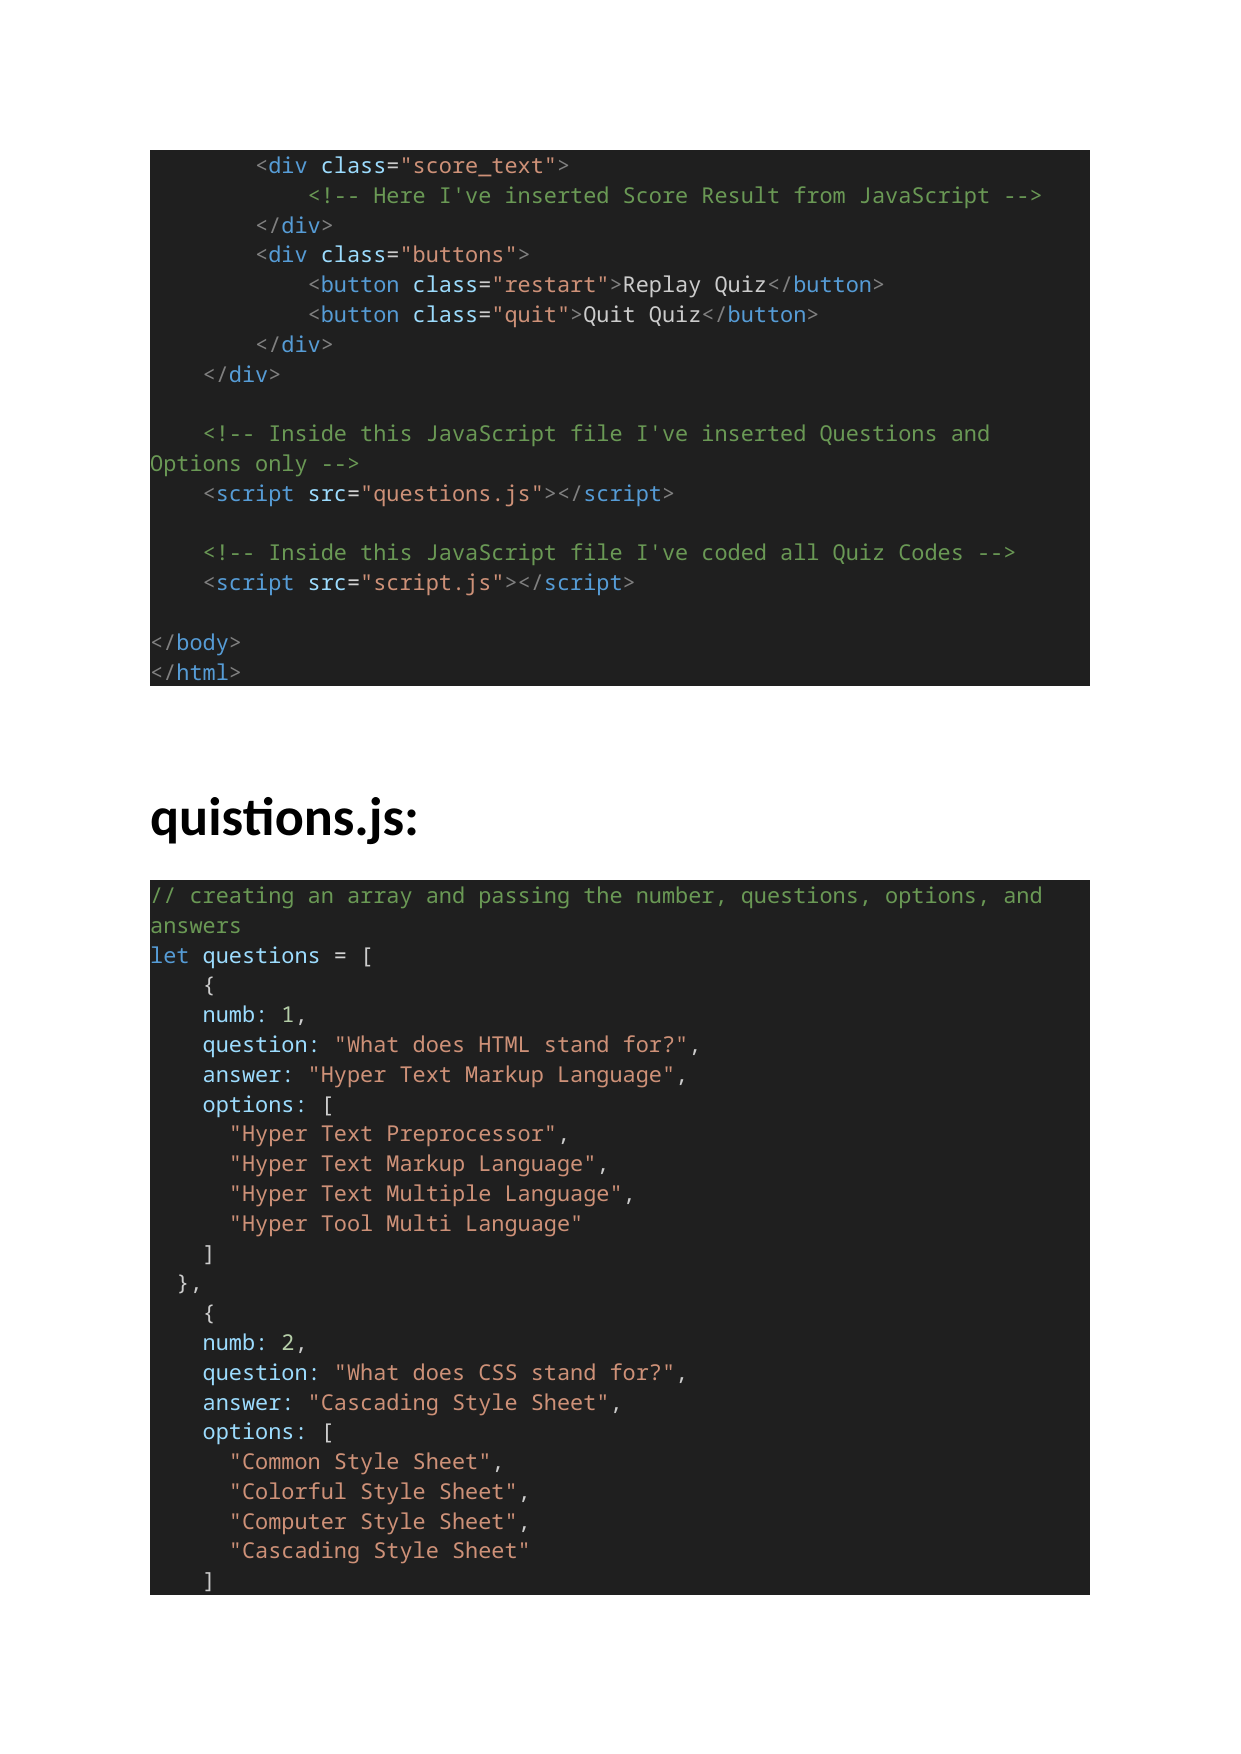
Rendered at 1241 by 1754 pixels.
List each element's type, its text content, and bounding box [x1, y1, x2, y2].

text { [150, 1297, 1090, 1327]
text let questions = [ [150, 939, 1090, 969]
text options: [ [150, 1416, 1090, 1446]
text <button class="restart">Replay Quiz</button> [150, 269, 1090, 299]
text "Colorful Style Sheet", [150, 1476, 1090, 1506]
text </div> [150, 358, 1090, 388]
text }, [150, 1267, 1090, 1297]
text quistions.js: [150, 783, 1090, 849]
text "Hyper Text Markup Language", [150, 1148, 1090, 1178]
text <div class="buttons"> [150, 239, 1090, 269]
text <!-- Inside this JavaScript file I've coded all Quiz Codes --> [150, 537, 1090, 567]
text "Hyper Text Preprocessor", [150, 1118, 1090, 1148]
text // creating an array and passing the number, questions, options, and answers [150, 880, 1090, 939]
text "Computer Style Sheet", [150, 1506, 1090, 1535]
text answer: "Cascading Style Sheet", [150, 1386, 1090, 1416]
text <!-- Inside this JavaScript file I've inserted Questions and Options only --> [150, 418, 1090, 478]
text options: [ [150, 1088, 1090, 1118]
text </div> [150, 209, 1090, 239]
text question: "What does CSS stand for?", [150, 1357, 1090, 1386]
text <!-- Here I've inserted Score Result from JavaScript --> [150, 180, 1090, 209]
text numb: 1, [150, 999, 1090, 1029]
text <div class="score_text"> [150, 150, 1090, 180]
text <script src="questions.js"></script> [150, 478, 1090, 507]
text "Hyper Tool Multi Language" [150, 1208, 1090, 1237]
text </body> [150, 627, 1090, 656]
text </div> [150, 329, 1090, 358]
text ] [150, 1565, 1090, 1595]
text </html> [150, 656, 1090, 686]
text "Cascading Style Sheet" [150, 1535, 1090, 1565]
text "Common Style Sheet", [150, 1446, 1090, 1476]
text <script src="script.js"></script> [150, 567, 1090, 597]
text numb: 2, [150, 1327, 1090, 1357]
text { [150, 969, 1090, 999]
text question: "What does HTML stand for?", [150, 1029, 1090, 1059]
text <button class="quit">Quit Quiz</button> [150, 299, 1090, 329]
text answer: "Hyper Text Markup Language", [150, 1059, 1090, 1088]
text ] [150, 1237, 1090, 1267]
text "Hyper Text Multiple Language", [150, 1178, 1090, 1208]
